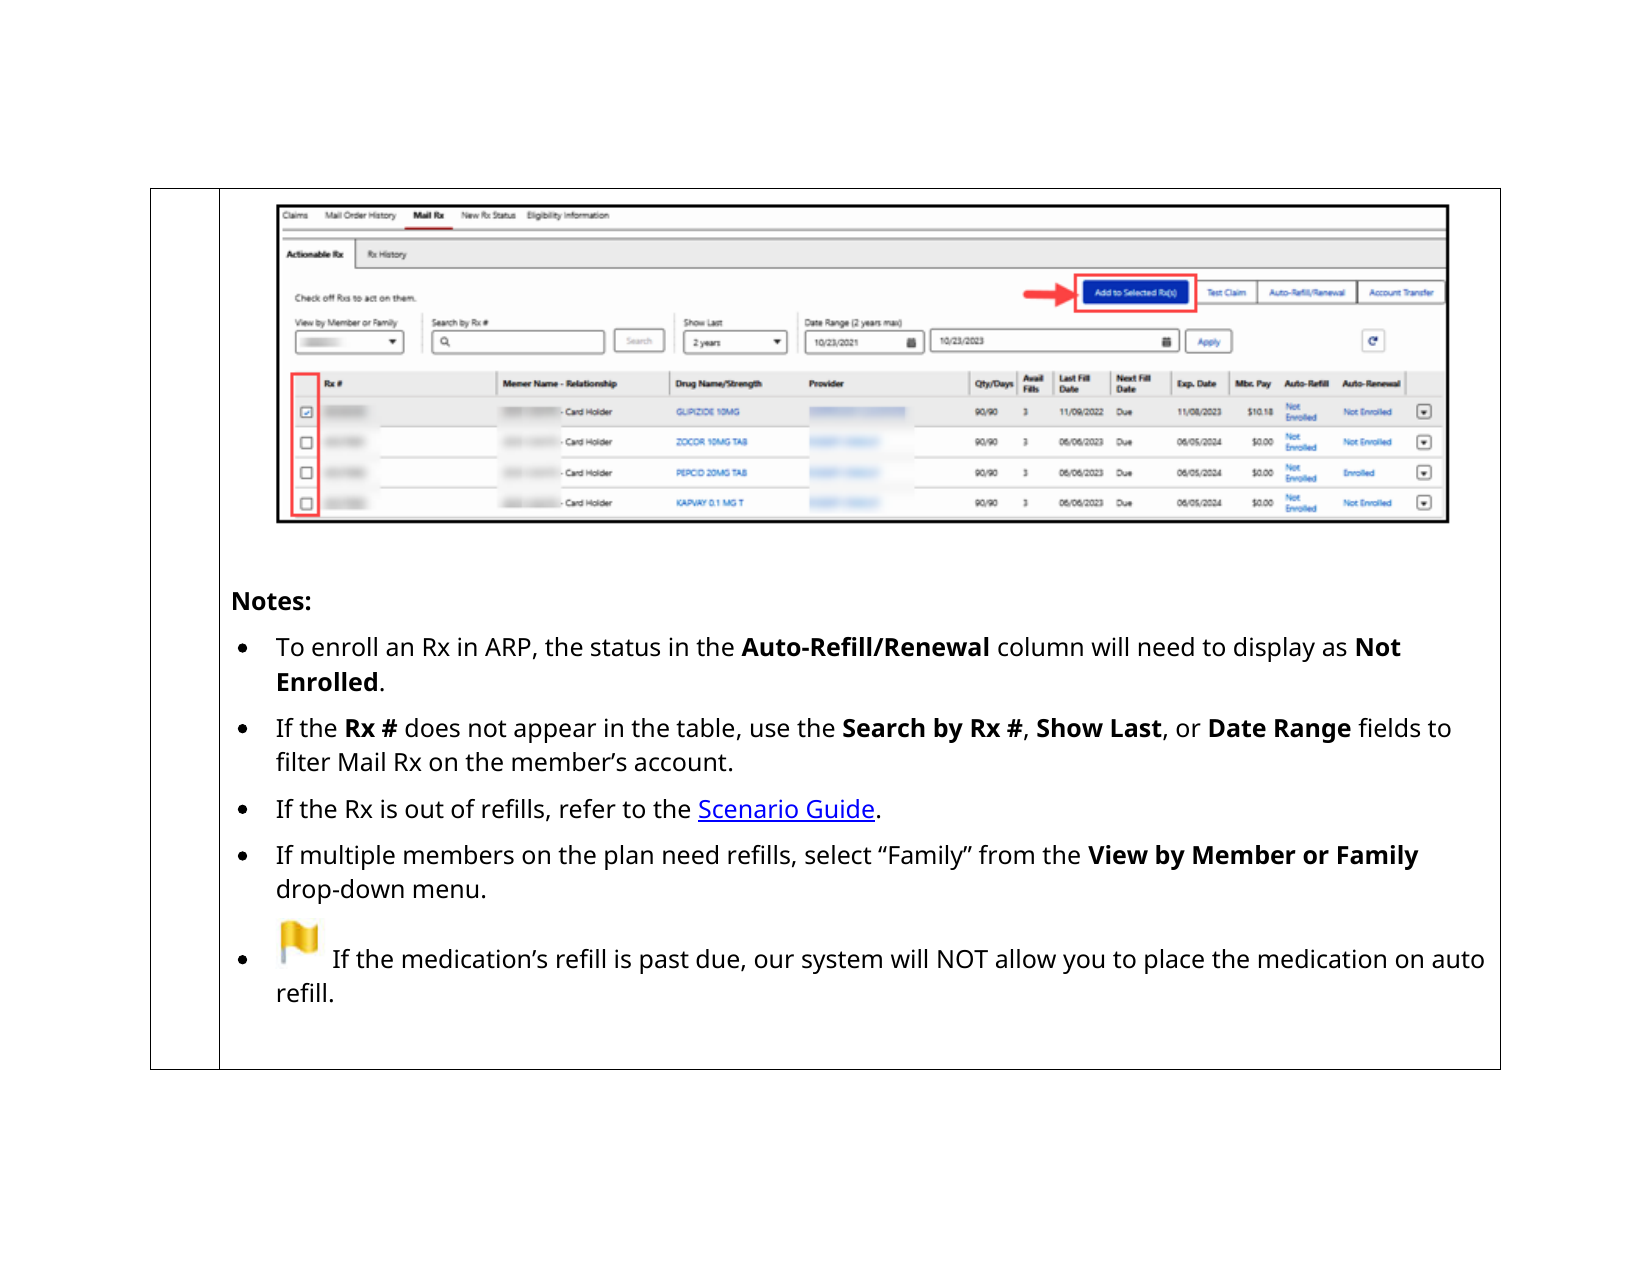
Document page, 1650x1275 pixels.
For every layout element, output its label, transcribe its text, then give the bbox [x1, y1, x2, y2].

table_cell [220, 189, 1500, 1069]
picture [275, 201, 1451, 525]
table_cell 2 [151, 189, 219, 1069]
picture [275, 918, 326, 969]
